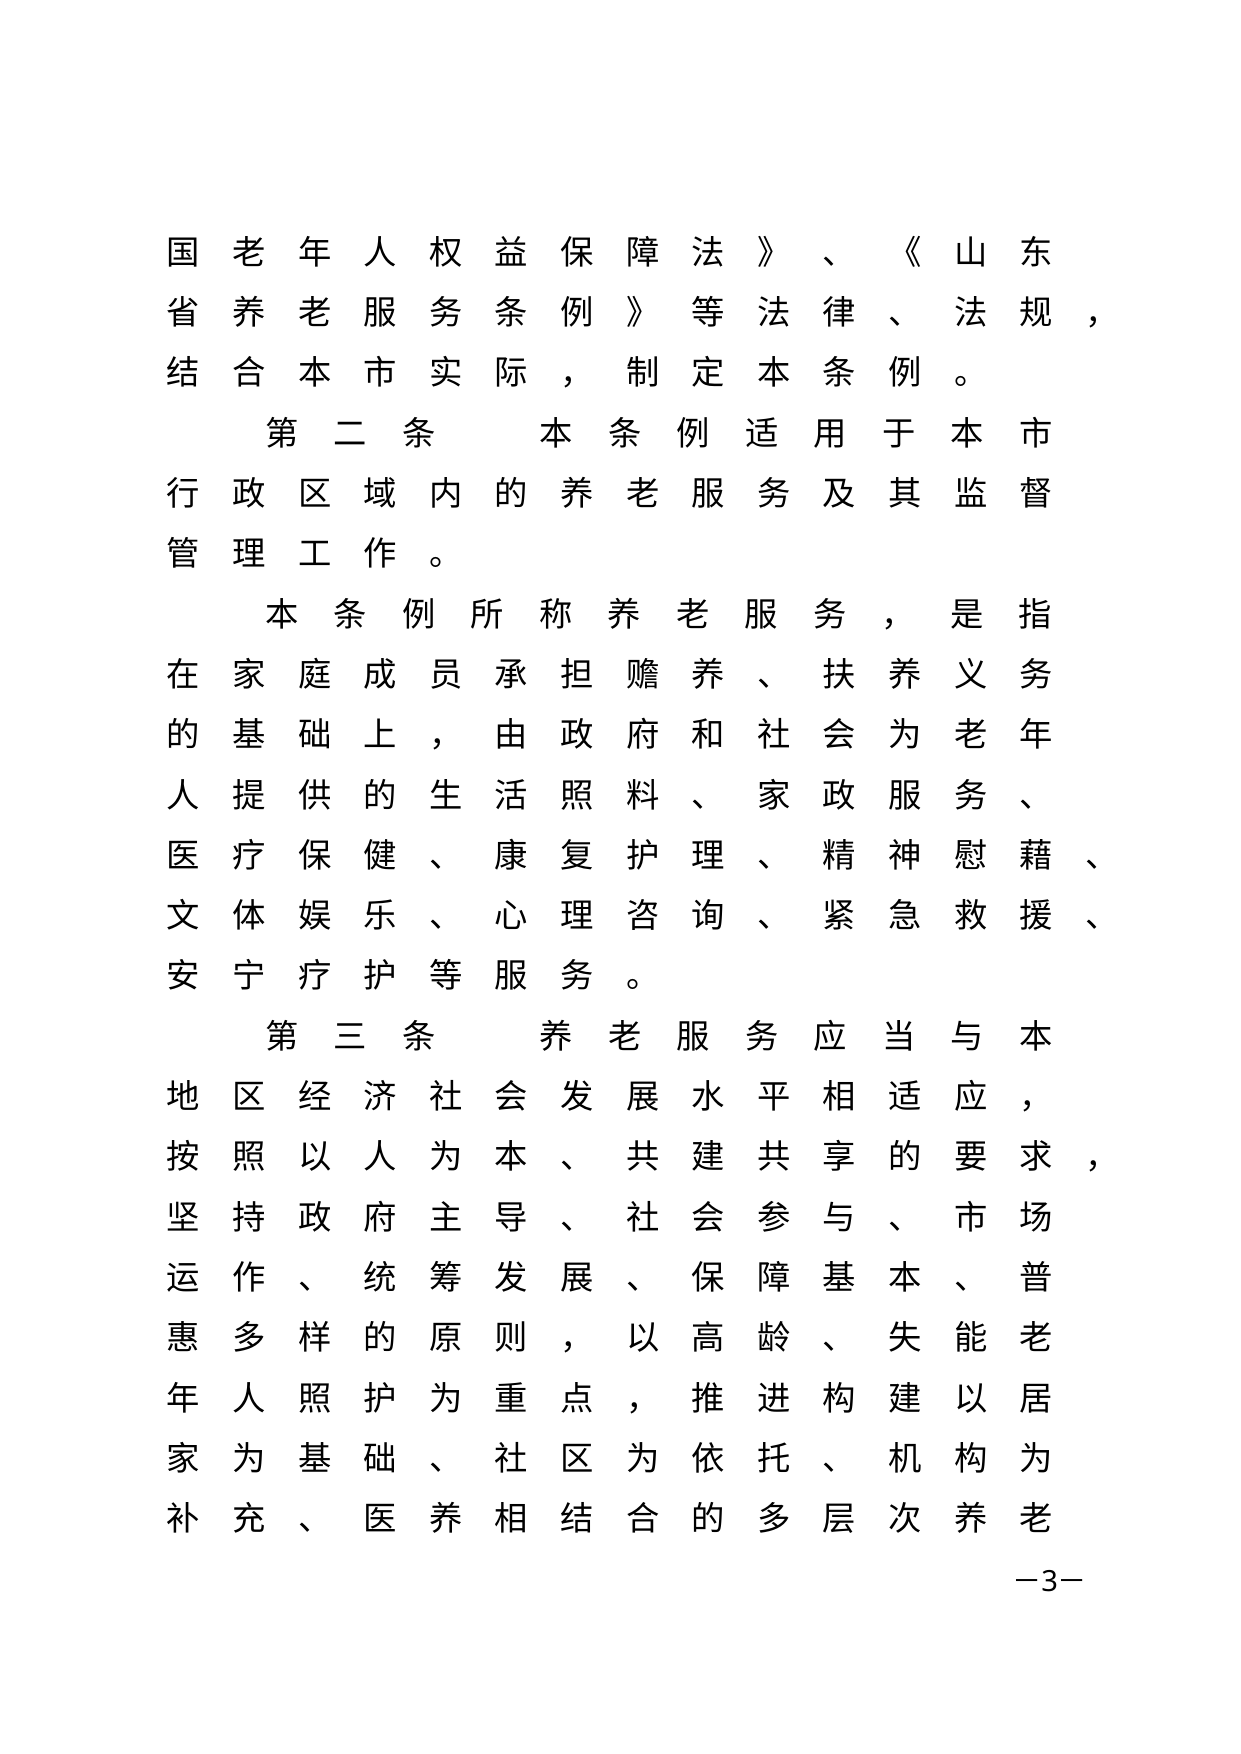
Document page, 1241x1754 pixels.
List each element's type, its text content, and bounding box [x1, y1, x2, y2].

text 第一条 为了积极应对人口老龄化，完善养老服务体系，规范养老服务工作，促进养老服务健康发展，根据《中华人民共和国老年人权益保障法》、《山东省养老服务条例》等法律、法规，结合本市实际，制定本条例。 [167, 219, 1085, 400]
text 本条例所称养老服务，是指在家庭成员承担赡养、扶养义务的基础上，由政府和社会为老年人提供的生活照料、家政服务、医疗保健、康复护理、精神慰藉、文体娱乐、心理咨询、紧急救援、安宁疗护等服务。 [167, 581, 1085, 1003]
text 第三条 养老服务应当与本地区经济社会发展水平相适应，按照以人为本、共建共享的要求，坚持政府主导、社会参与、市场运作、统筹发展、保障基本、普惠多样的原则，以高龄、失能老年人照护为重点，推进构建以居家为基础、社区为依托、机构为补充、医养相结合的多层次养老服务体系。 [167, 1003, 1085, 1546]
text 第二条 本条例适用于本市行政区域内的养老服务及其监督管理工作。 [167, 400, 1085, 581]
